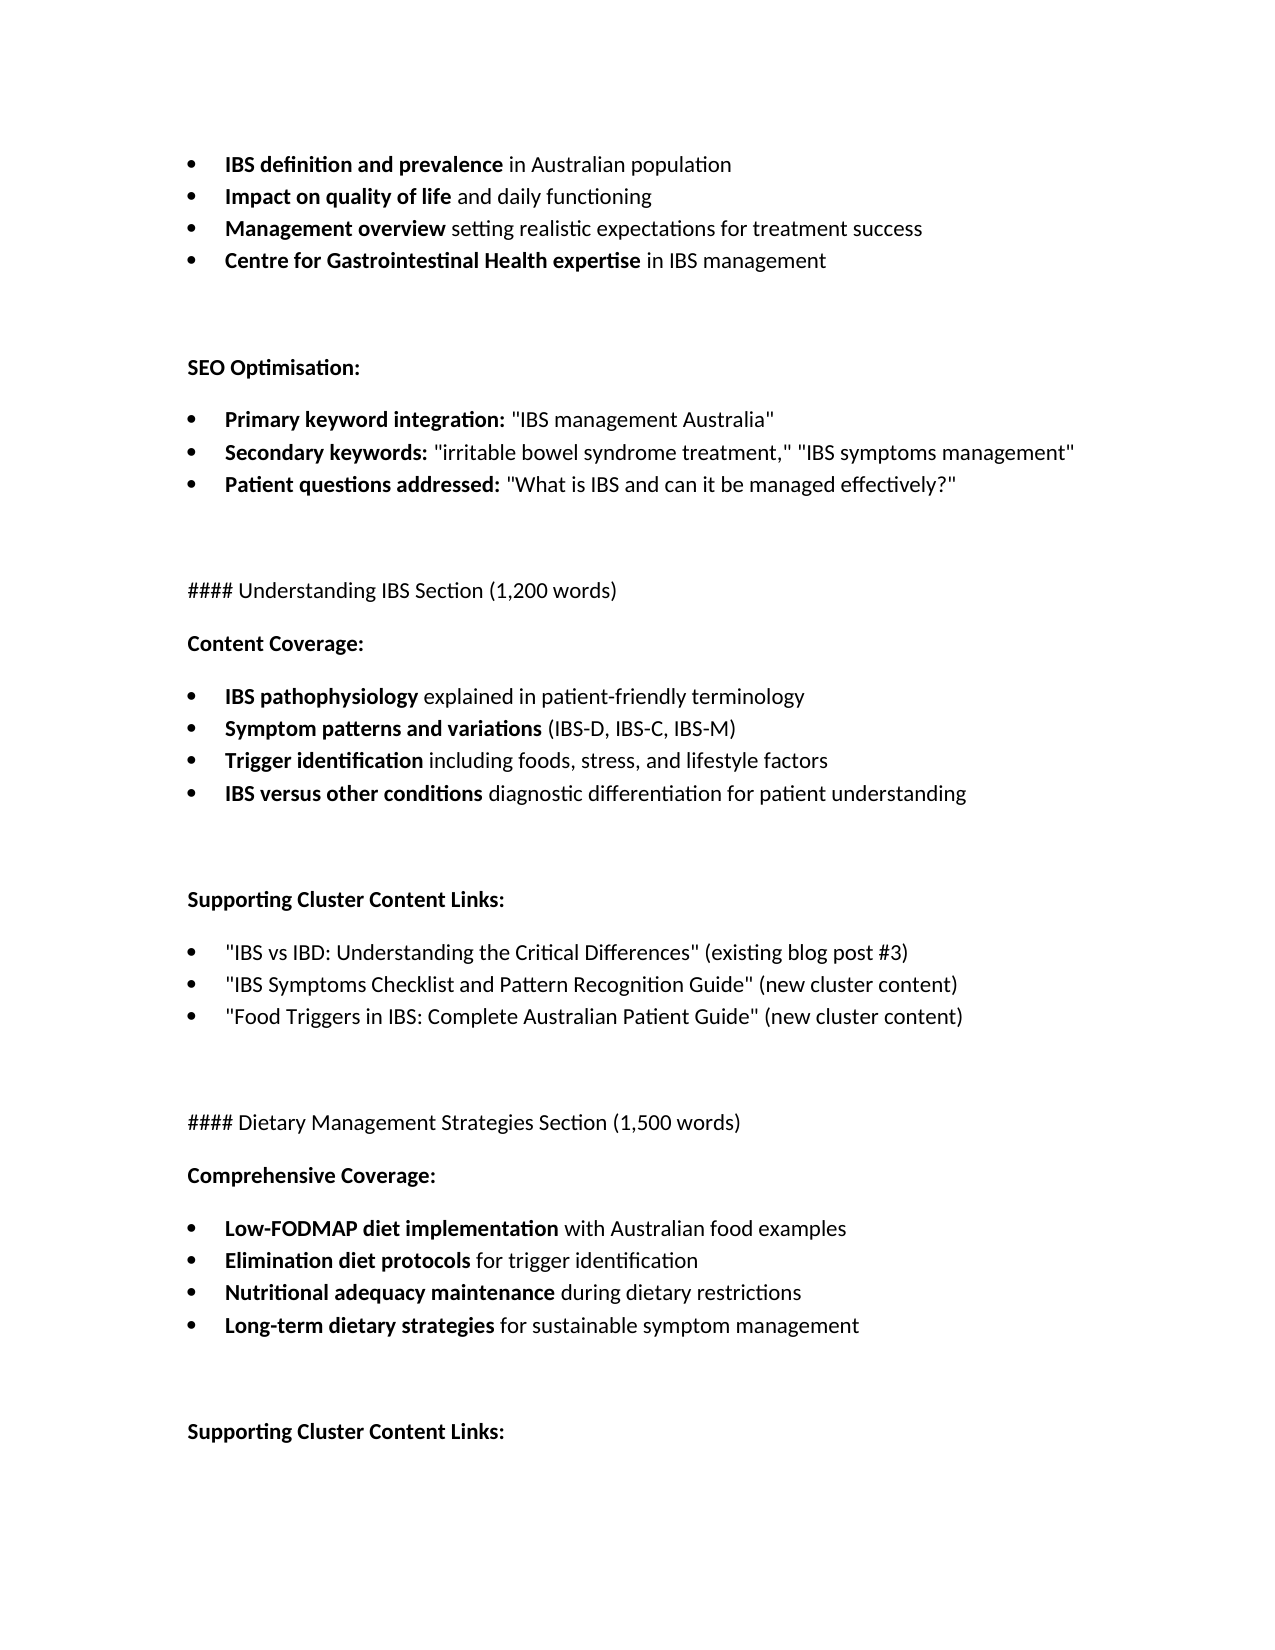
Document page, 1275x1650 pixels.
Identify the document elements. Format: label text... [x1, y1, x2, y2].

list Patient questions addressed: "What is IBS and can it be managed effectively?" [187, 470, 1087, 498]
list Management overview setting realistic expectations for treatment success [187, 214, 1087, 242]
list Symptom patterns and variations (IBS-D, IBS-C, IBS-M) [187, 714, 1087, 742]
list Centre for Gastrointestinal Health expertise in IBS management [187, 247, 1087, 274]
list Secondary keywords: "irritable bowel syndrome treatment," "IBS symptoms management" [187, 438, 1087, 466]
text #### Understanding IBS Section (1,200 words) [187, 576, 1087, 604]
text #### Dietary Management Strategies Section (1,500 words) [187, 1108, 1087, 1136]
text Supporting Cluster Content Links: [187, 885, 1087, 913]
list "IBS Symptoms Checklist and Pattern Recognition Guide" (new cluster content) [187, 970, 1087, 998]
list Low-FODMAP diet implementation with Australian food examples [187, 1214, 1087, 1242]
text Supporting Cluster Content Links: [187, 1417, 1087, 1445]
list IBS versus other conditions diagnostic differentiation for patient understanding [187, 779, 1087, 807]
list Impact on quality of life and daily functioning [187, 182, 1087, 210]
list Primary keyword integration: "IBS management Australia" [187, 406, 1087, 434]
list IBS pathophysiology explained in patient-friendly terminology [187, 682, 1087, 710]
list "IBS vs IBD: Understanding the Critical Differences" (existing blog post #3) [187, 938, 1087, 966]
list IBS definition and prevalence in Australian population [187, 150, 1087, 178]
text Comprehensive Coverage: [187, 1161, 1087, 1189]
text Content Coverage: [187, 629, 1087, 657]
list Elimination diet protocols for trigger identification [187, 1246, 1087, 1274]
text SEO Optimisation: [187, 353, 1087, 381]
list Nutritional adequacy maintenance during dietary restrictions [187, 1278, 1087, 1307]
list Long-term dietary strategies for sustainable symptom management [187, 1311, 1087, 1339]
list "Food Triggers in IBS: Complete Australian Patient Guide" (new cluster content) [187, 1002, 1087, 1030]
list Trigger identification including foods, stress, and lifestyle factors [187, 746, 1087, 774]
